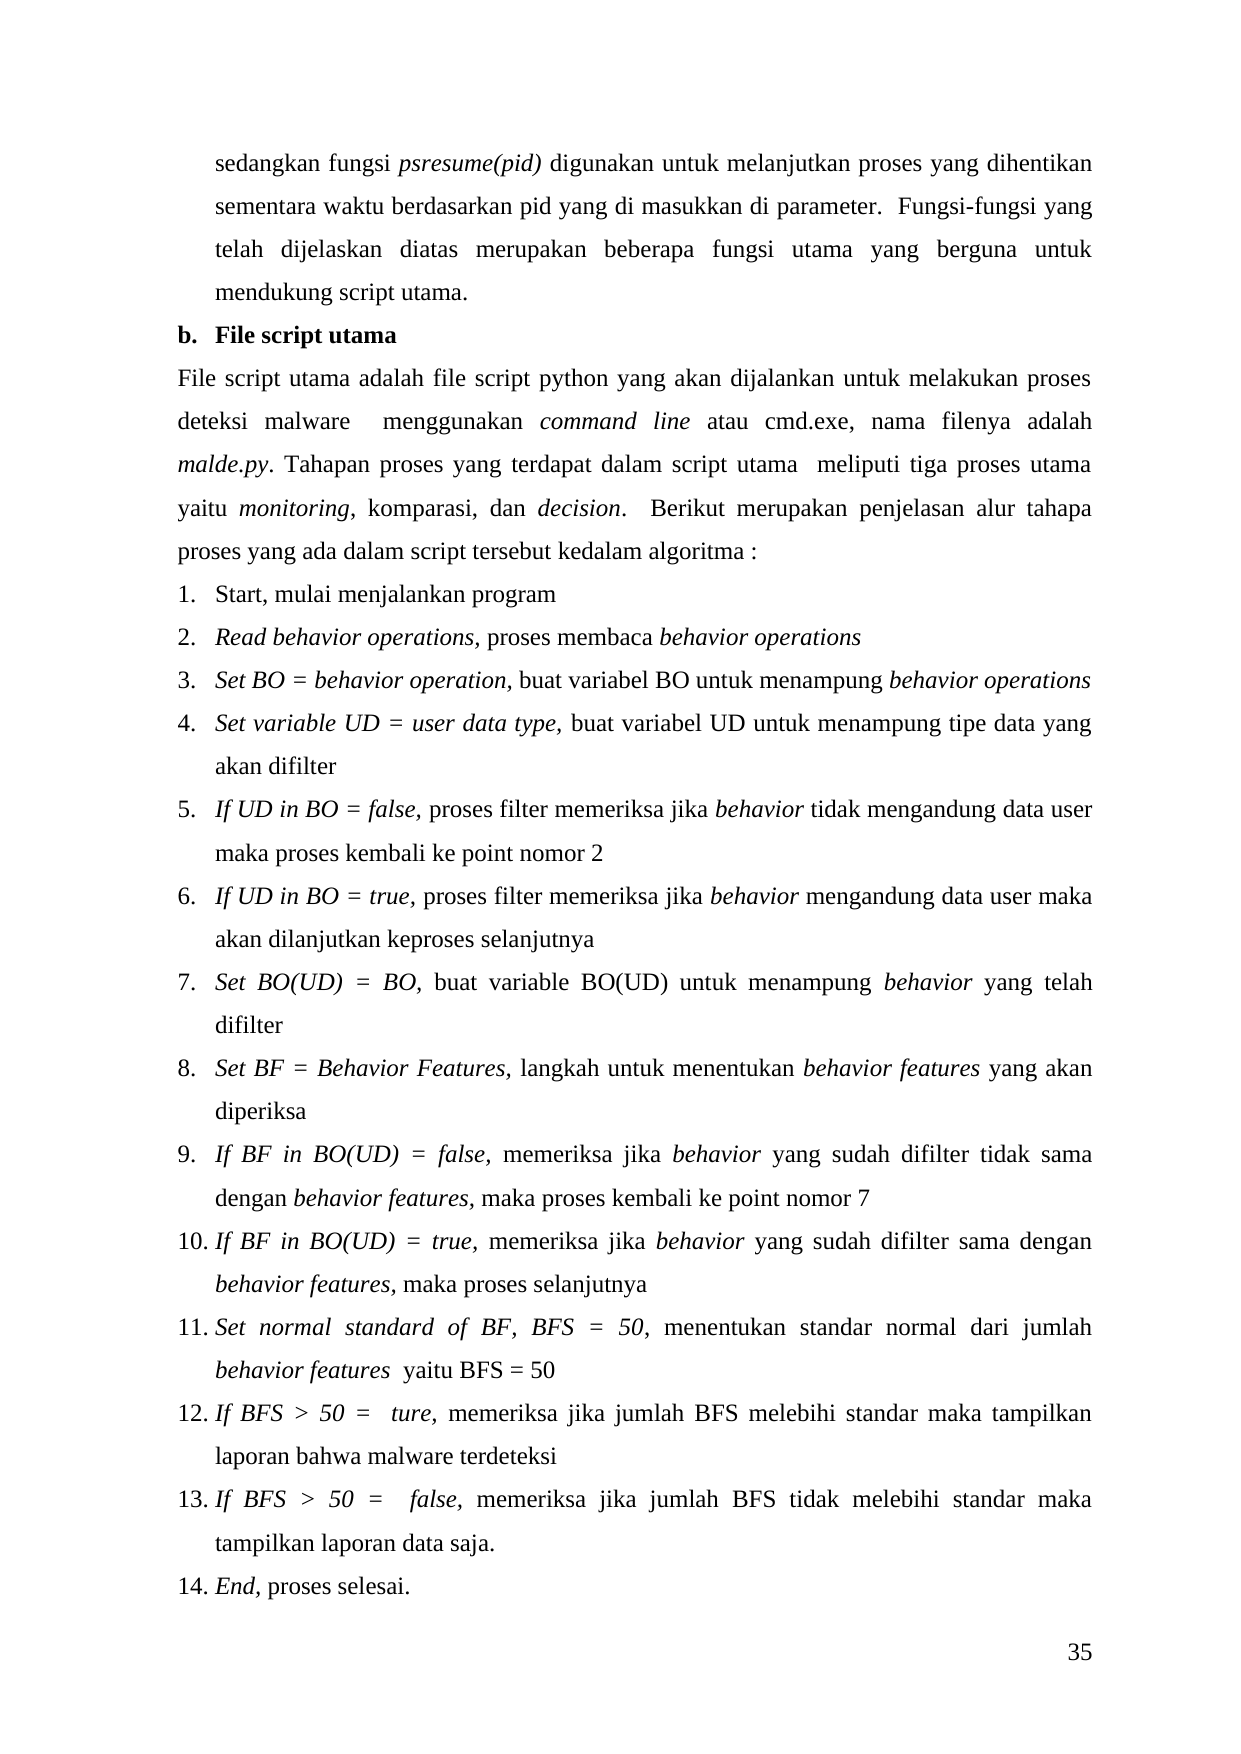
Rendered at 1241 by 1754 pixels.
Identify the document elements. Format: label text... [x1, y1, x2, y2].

list Set BO(UD) = BO, buat variable BO(UD) untuk menampung behavior yang telah difilter [177, 967, 1092, 1039]
list If BF in BO(UD) = false, memeriksa jika behavior yang sudah difilter tidak sama dengan behavior features, maka proses kembali ke point nomor 7 [177, 1139, 1092, 1211]
text File script utama [177, 320, 1092, 349]
list If UD in BO = false, proses filter memeriksa jika behavior tidak mengandung data user maka proses kembali ke point nomor 2 [177, 794, 1092, 866]
list If BF in BO(UD) = true, memeriksa jika behavior yang sudah difilter sama dengan behavior features, maka proses selanjutnya [177, 1226, 1092, 1298]
list Start, mulai menjalankan program [177, 579, 1092, 608]
list If BFS > 50 = ture, memeriksa jika jumlah BFS melebihi standar maka tampilkan laporan bahwa malware terdeteksi [177, 1398, 1092, 1470]
list File script utama adalah file script python yang akan dijalankan untuk melakukan proses deteksi malware menggunakan command line atau cmd.exe, nama filenya adalah malde.py. Tahapan proses yang terdapat dalam script utama meliputi tiga proses utama yaitu monitoring, komparasi, dan decision. Berikut merupakan penjelasan alur tahapa proses yang ada dalam script tersebut kedalam algoritma : [177, 363, 1092, 564]
list Set BO = behavior operation, buat variabel BO untuk menampung behavior operations [177, 665, 1092, 694]
list End, proses selesai. [177, 1571, 1092, 1599]
list If BFS > 50 = false, memeriksa jika jumlah BFS tidak melebihi standar maka tampilkan laporan data saja. [177, 1484, 1092, 1556]
list Set BF = Behavior Features, langkah untuk menentukan behavior features yang akan diperiksa [177, 1053, 1092, 1125]
list Read behavior operations, proses membaca behavior operations [177, 622, 1092, 651]
list Set normal standard of BF, BFS = 50, menentukan standar normal dari jumlah behavior features yaitu BFS = 50 [177, 1312, 1092, 1384]
list If UD in BO = true, proses filter memeriksa jika behavior mengandung data user maka akan dilanjutkan keproses selanjutnya [177, 881, 1092, 953]
list Set variable UD = user data type, buat variabel UD untuk menampung tipe data yang akan difilter [177, 708, 1092, 780]
